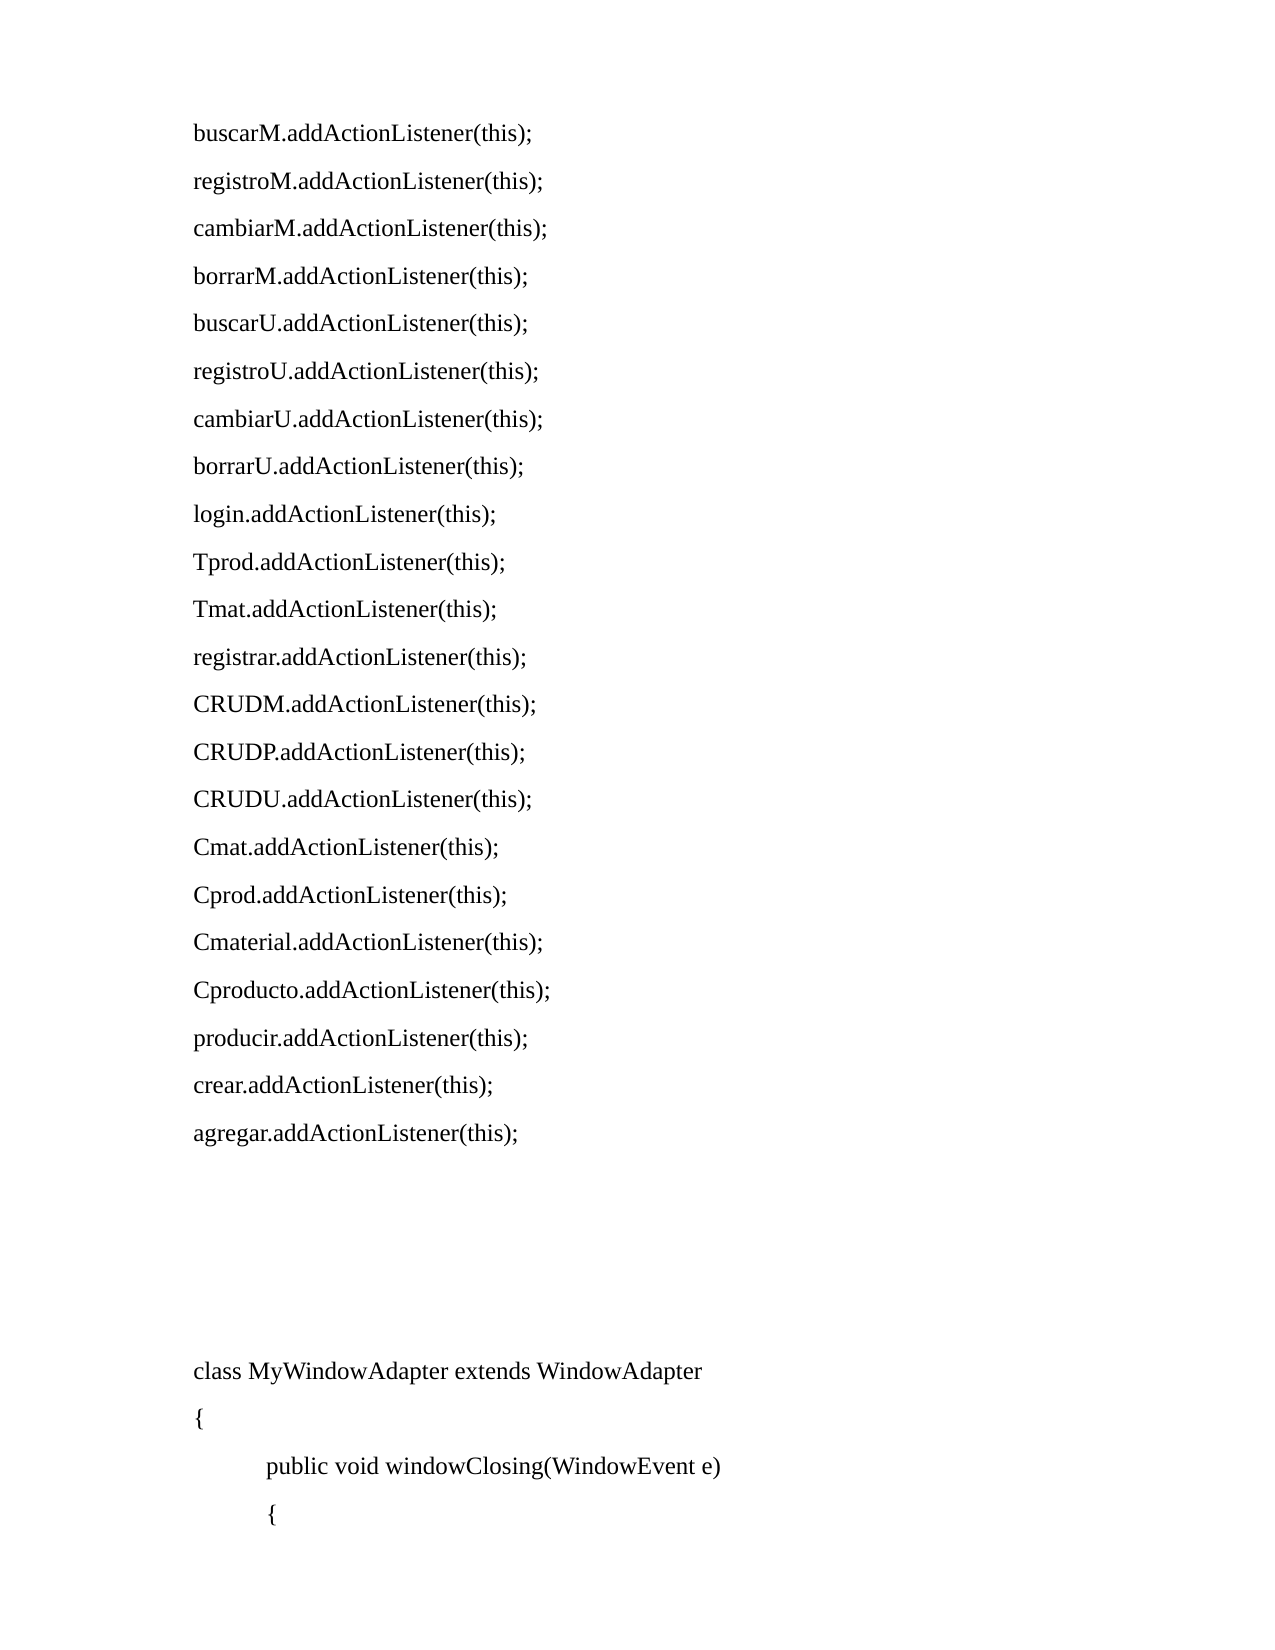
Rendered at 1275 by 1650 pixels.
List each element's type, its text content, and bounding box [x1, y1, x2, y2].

text Tprod.addActionListener(this); [118, 547, 1157, 575]
text buscarU.addActionListener(this); [118, 308, 1157, 337]
text registroM.addActionListener(this); [118, 166, 1157, 194]
text producir.addActionListener(this); [118, 1023, 1157, 1051]
text crear.addActionListener(this); [118, 1070, 1157, 1099]
text public void windowClosing(WindowEvent e) [118, 1451, 1157, 1480]
text Cmaterial.addActionListener(this); [118, 927, 1157, 956]
text { [118, 1499, 1157, 1527]
text agregar.addActionListener(this); [118, 1118, 1157, 1147]
text class MyWindowAdapter extends WindowAdapter [118, 1356, 1157, 1384]
text Cmat.addActionListener(this); [118, 832, 1157, 861]
text borrarU.addActionListener(this); [118, 451, 1157, 480]
text cambiarU.addActionListener(this); [118, 404, 1157, 432]
text registroU.addActionListener(this); [118, 356, 1157, 385]
text Cprod.addActionListener(this); [118, 880, 1157, 908]
text buscarM.addActionListener(this); [118, 118, 1157, 147]
text CRUDU.addActionListener(this); [118, 784, 1157, 813]
text login.addActionListener(this); [118, 499, 1157, 528]
text registrar.addActionListener(this); [118, 642, 1157, 671]
text CRUDP.addActionListener(this); [118, 737, 1157, 766]
text cambiarM.addActionListener(this); [118, 213, 1157, 242]
text { [118, 1403, 1157, 1432]
text borrarM.addActionListener(this); [118, 261, 1157, 290]
text Cproducto.addActionListener(this); [118, 975, 1157, 1004]
text CRUDM.addActionListener(this); [118, 689, 1157, 718]
text Tmat.addActionListener(this); [118, 594, 1157, 623]
